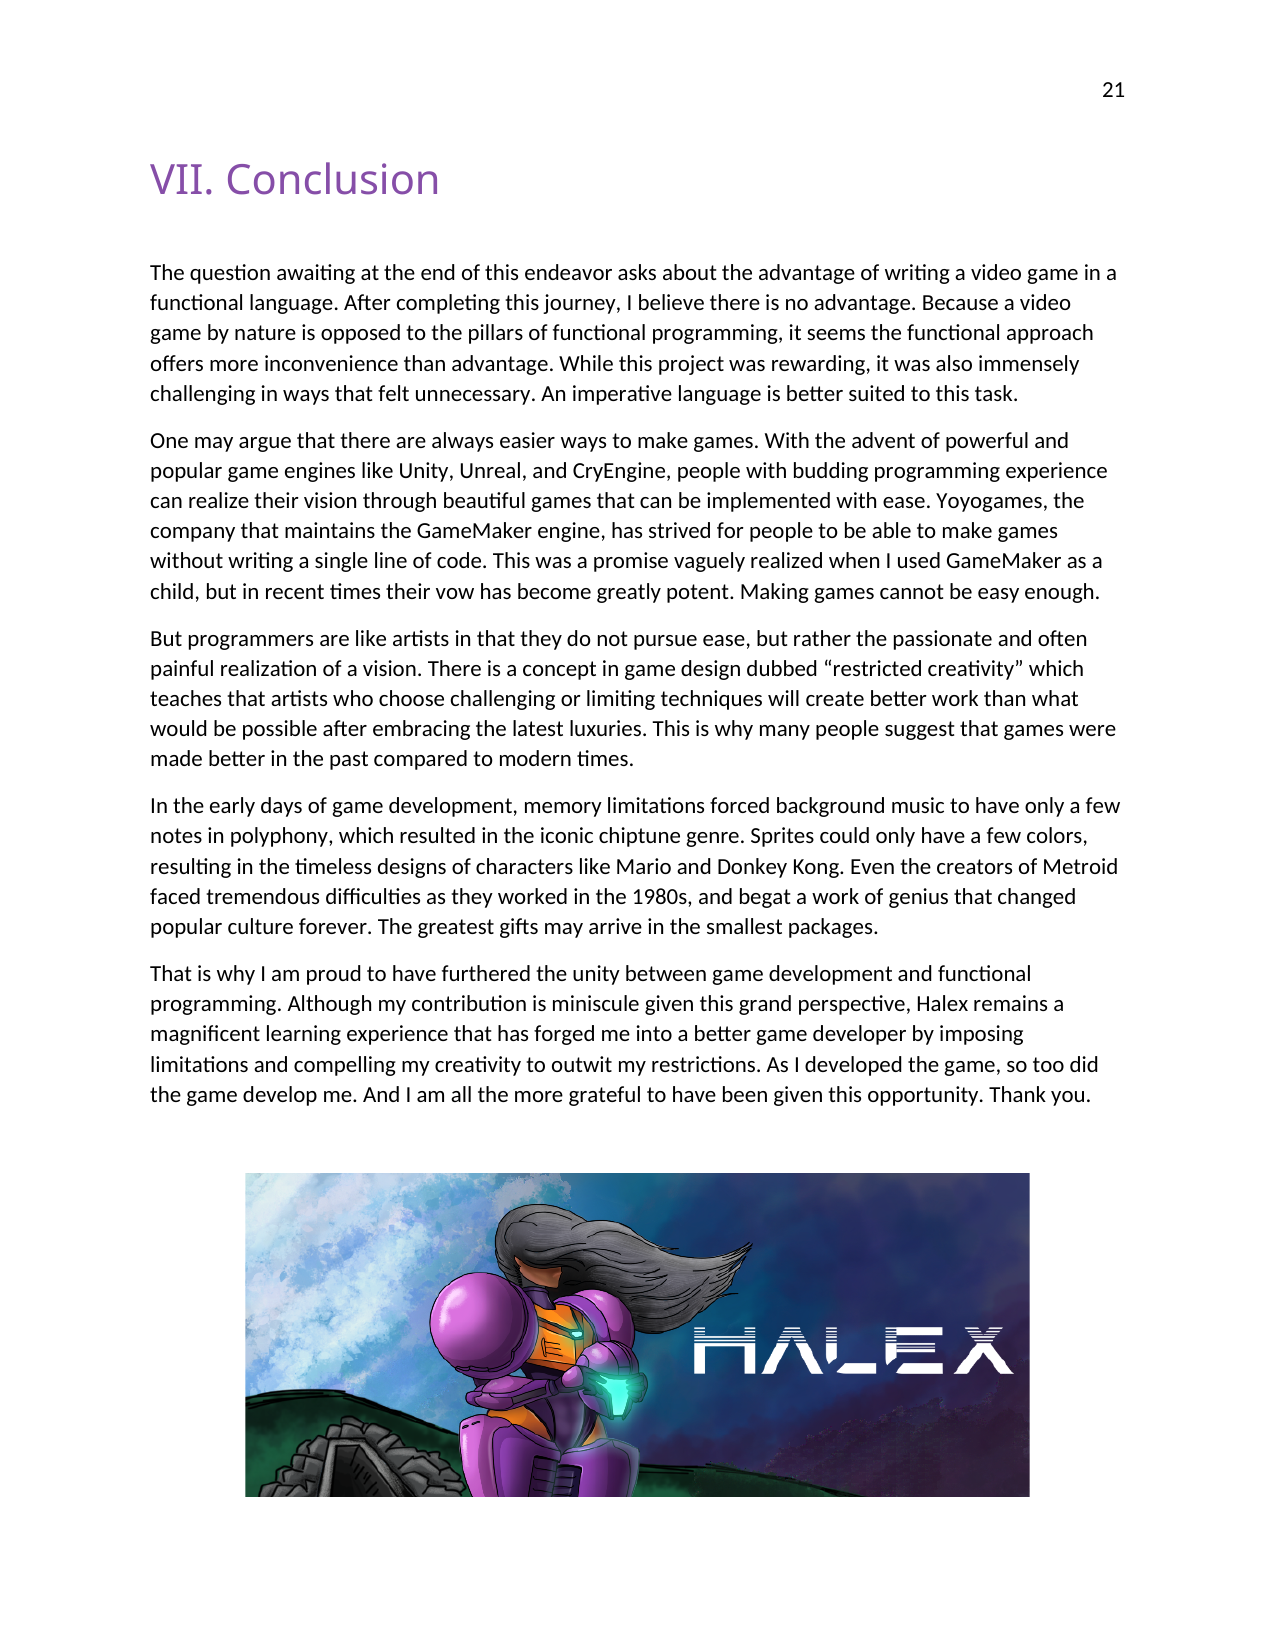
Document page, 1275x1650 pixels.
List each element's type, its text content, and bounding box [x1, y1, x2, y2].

text But programmers are like artists in that they do not pursue ease, but rather the passionate and often painful realization of a vision. There is a concept in game design dubbed “restricted creativity” which teaches that artists who choose challenging or limiting techniques will create better work than what would be possible after embracing the latest luxuries. This is why many people suggest that games were made better in the past compared to modern times. [150, 624, 1125, 773]
subtitle VII. Conclusion [150, 150, 1125, 207]
text The question awaiting at the end of this endeavor asks about the advantage of writing a video game in a functional language. After completing this journey, I believe there is no advantage. Because a video game by nature is opposed to the pillars of functional programming, it seems the functional approach offers more inconvenience than advantage. While this project was rewarding, it was also immensely challenging in ways that felt unnecessary. An imperative language is better suited to this task. [150, 258, 1125, 407]
text In the early days of game development, memory limitations forced background music to have only a few notes in polyphony, which resulted in the iconic chiptune genre. Sprites could only have a few colors, resulting in the timeless designs of characters like Mario and Donkey Kong. Even the creators of Metroid faced tremendous difficulties as they worked in the 1980s, and begat a work of genius that changed popular culture forever. The greatest gifts may arrive in the smallest packages. [150, 791, 1125, 940]
picture [245, 1173, 1030, 1497]
text One may argue that there are always easier ways to make games. With the advent of powerful and popular game engines like Unity, Unreal, and CryEngine, people with budding programming experience can realize their vision through beautiful games that can be implemented with ease. Yoyogames, the company that maintains the GameMaker engine, has strived for people to be able to make games without writing a single line of code. This was a promise vaguely realized when I used GameMaker as a child, but in recent times their vow has become greatly potent. Making games cannot be easy enough. [150, 426, 1125, 605]
text That is why I am proud to have furthered the unity between game development and functional programming. Although my contribution is miniscule given this grand perspective, Halex remains a magnificent learning experience that has forged me into a better game developer by imposing limitations and compelling my creativity to outwit my restrictions. As I developed the game, so too did the game develop me. And I am all the more grateful to have been given this opportunity. Thank you. [150, 959, 1125, 1108]
